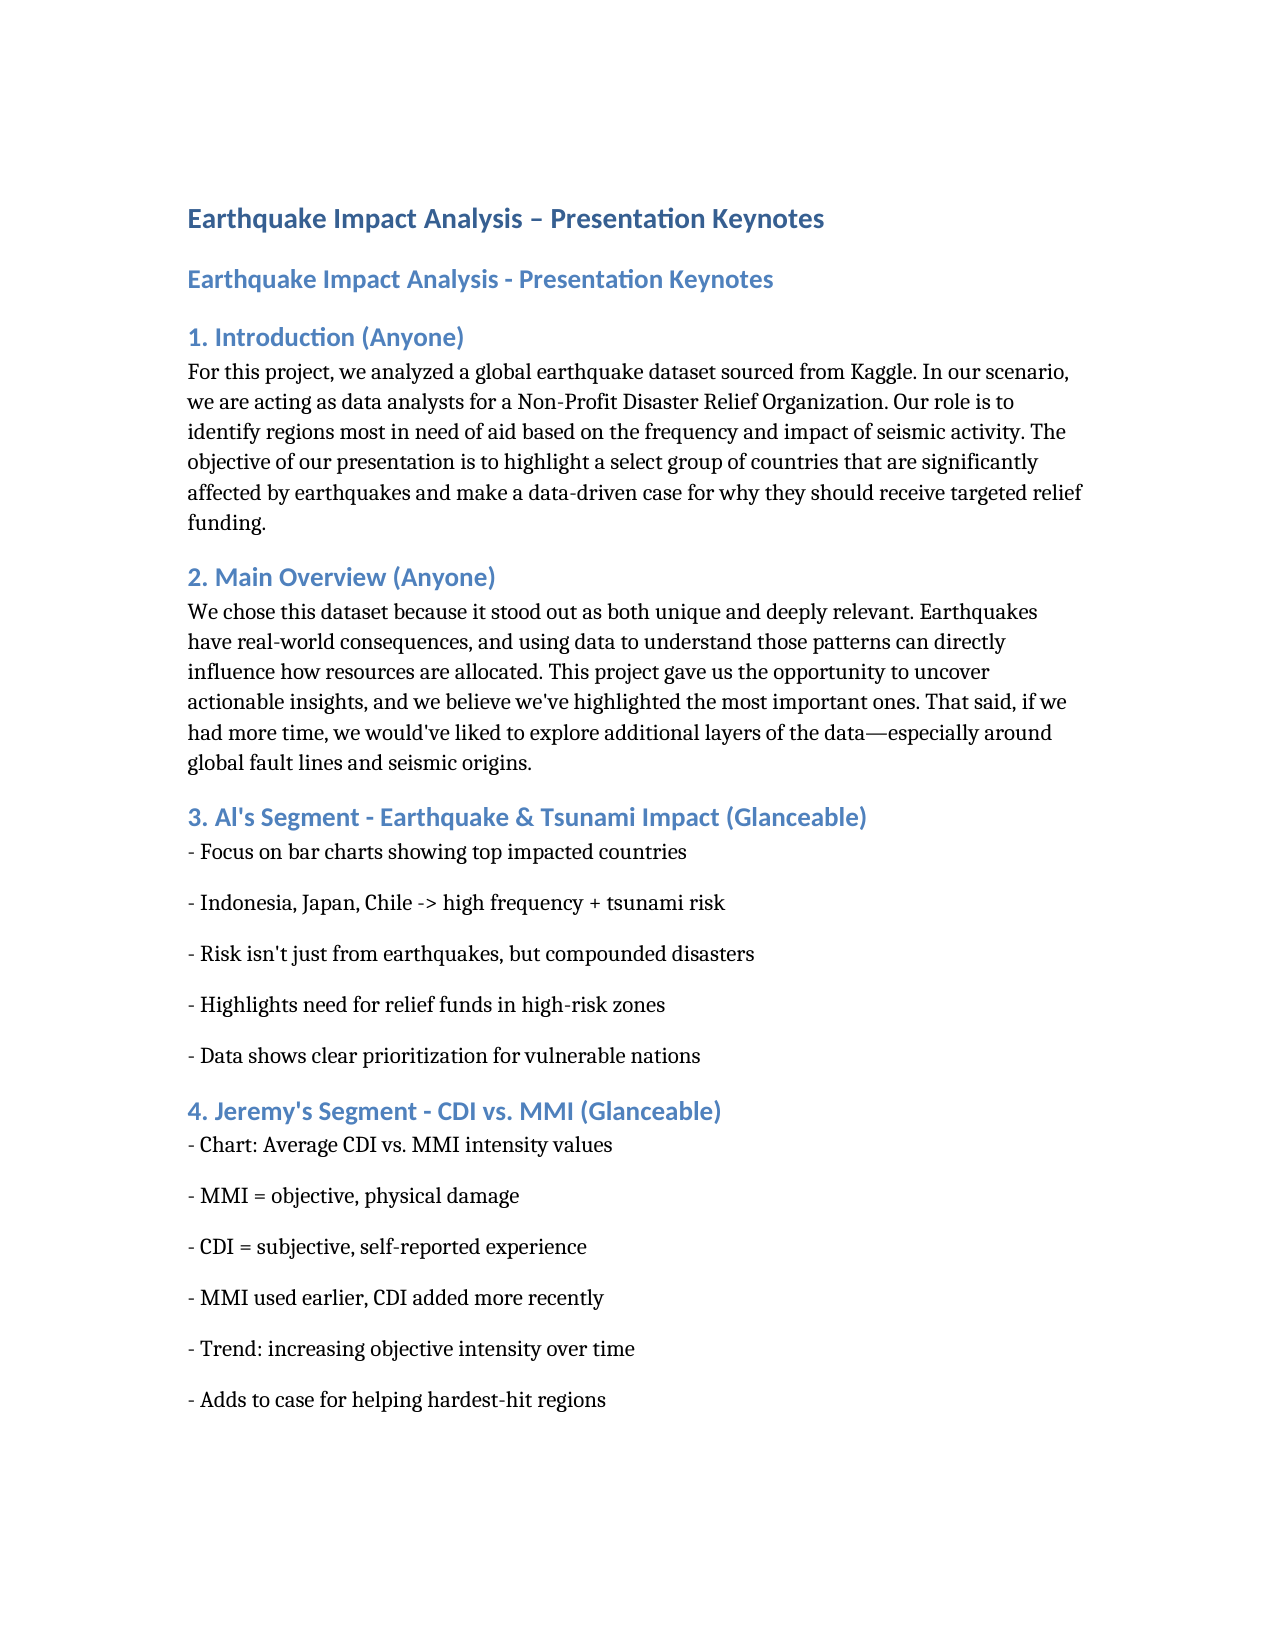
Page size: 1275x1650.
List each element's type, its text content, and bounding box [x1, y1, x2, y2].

text - Risk isn't just from earthquakes, but compounded disasters [187, 941, 1087, 967]
text We chose this dataset because it stood out as both unique and deeply relevant. Earthquakes have real-world consequences, and using data to understand those patterns can directly influence how resources are allocated. This project gave us the opportunity to uncover actionable insights, and we believe we've highlighted the most important ones. That said, if we had more time, we would've liked to explore additional layers of the data—especially around global fault lines and seismic origins. [187, 598, 1087, 776]
subtitle 2. Main Overview (Anyone) [187, 561, 1087, 593]
text For this project, we analyzed a global earthquake dataset sourced from Kaggle. In our scenario, we are acting as data analysts for a Non-Profit Disaster Relief Organization. Our role is to identify regions most in need of aid based on the frequency and impact of seismic activity. The objective of our presentation is to highlight a select group of countries that are significantly affected by earthquakes and make a data-driven case for why they should receive targeted relief funding. [187, 358, 1087, 536]
text - Trend: increasing objective intensity over time [187, 1336, 1087, 1362]
text - Highlights need for relief funds in high-risk zones [187, 992, 1087, 1018]
text - Indonesia, Japan, Chile -> high frequency + tsunami risk [187, 889, 1087, 916]
text - MMI = objective, physical damage [187, 1183, 1087, 1209]
text - Chart: Average CDI vs. MMI intensity values [187, 1132, 1087, 1158]
subtitle 1. Introduction (Anyone) [187, 321, 1087, 353]
text - Focus on bar charts showing top impacted countries [187, 838, 1087, 865]
text - Data shows clear prioritization for vulnerable nations [187, 1043, 1087, 1069]
text - CDI = subjective, self-reported experience [187, 1234, 1087, 1260]
subtitle Earthquake Impact Analysis – Presentation Keynotes [187, 200, 1087, 236]
subtitle Earthquake Impact Analysis - Presentation Keynotes [187, 262, 1087, 295]
subtitle 3. Al's Segment - Earthquake & Tsunami Impact (Glanceable) [187, 801, 1087, 833]
text - Adds to case for helping hardest-hit regions [187, 1387, 1087, 1413]
text - MMI used earlier, CDI added more recently [187, 1285, 1087, 1311]
subtitle 4. Jeremy's Segment - CDI vs. MMI (Glanceable) [187, 1094, 1087, 1127]
